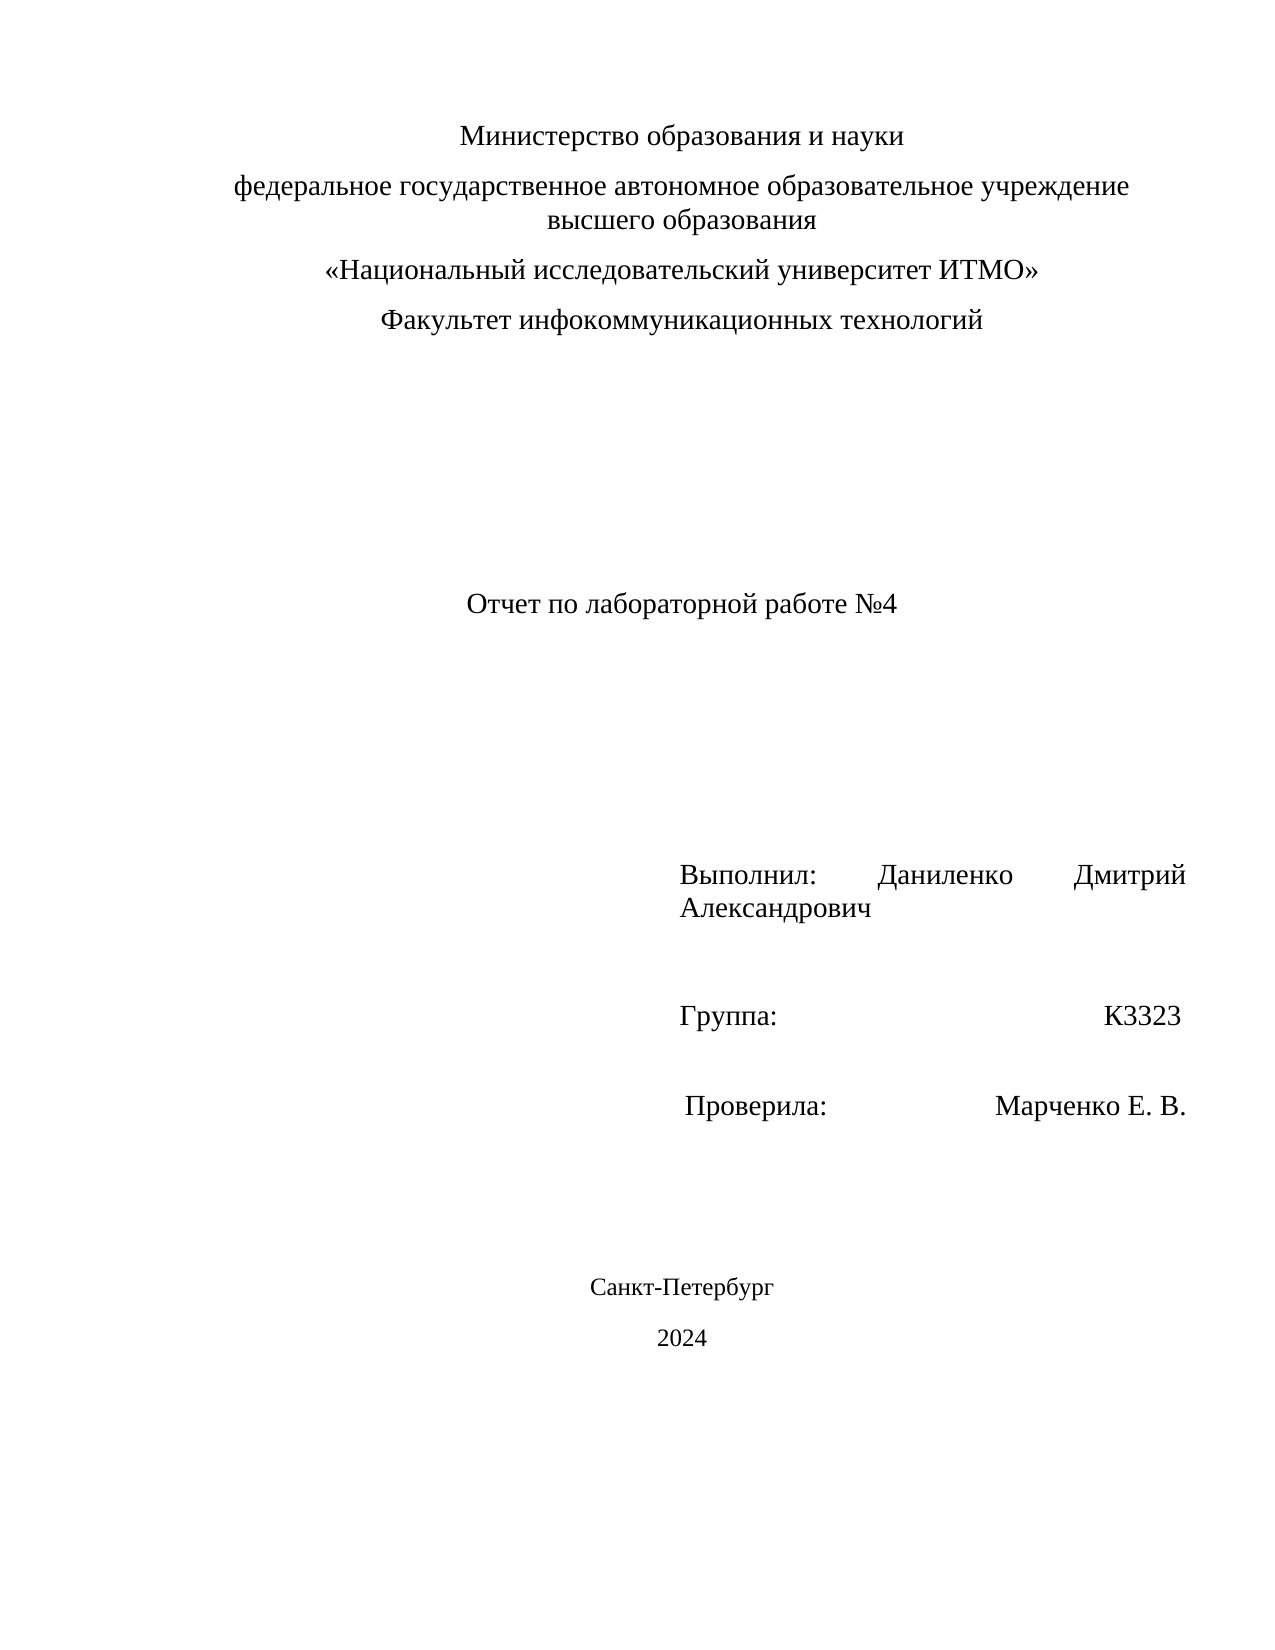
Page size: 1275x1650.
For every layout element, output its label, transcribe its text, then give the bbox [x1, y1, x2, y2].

text Министерство образования и науки [177, 118, 1186, 152]
text Отчет по лабораторной работе №4 [177, 586, 1186, 619]
text «Национальный исследовательский университет ИТМО» [177, 252, 1186, 286]
text Санкт-Петербург [177, 1272, 1186, 1300]
text Факультет инфокоммуникационных технологий [177, 302, 1186, 336]
text 2024 [177, 1323, 1186, 1352]
text Группа: К3323 [679, 998, 1186, 1065]
text Проверила: Марченко Е. В. [679, 1088, 1186, 1122]
text федеральное государственное автономное образовательное учреждение высшего образования [177, 168, 1186, 235]
text Выполнил: Даниленко Дмитрий Александрович [679, 857, 1186, 924]
